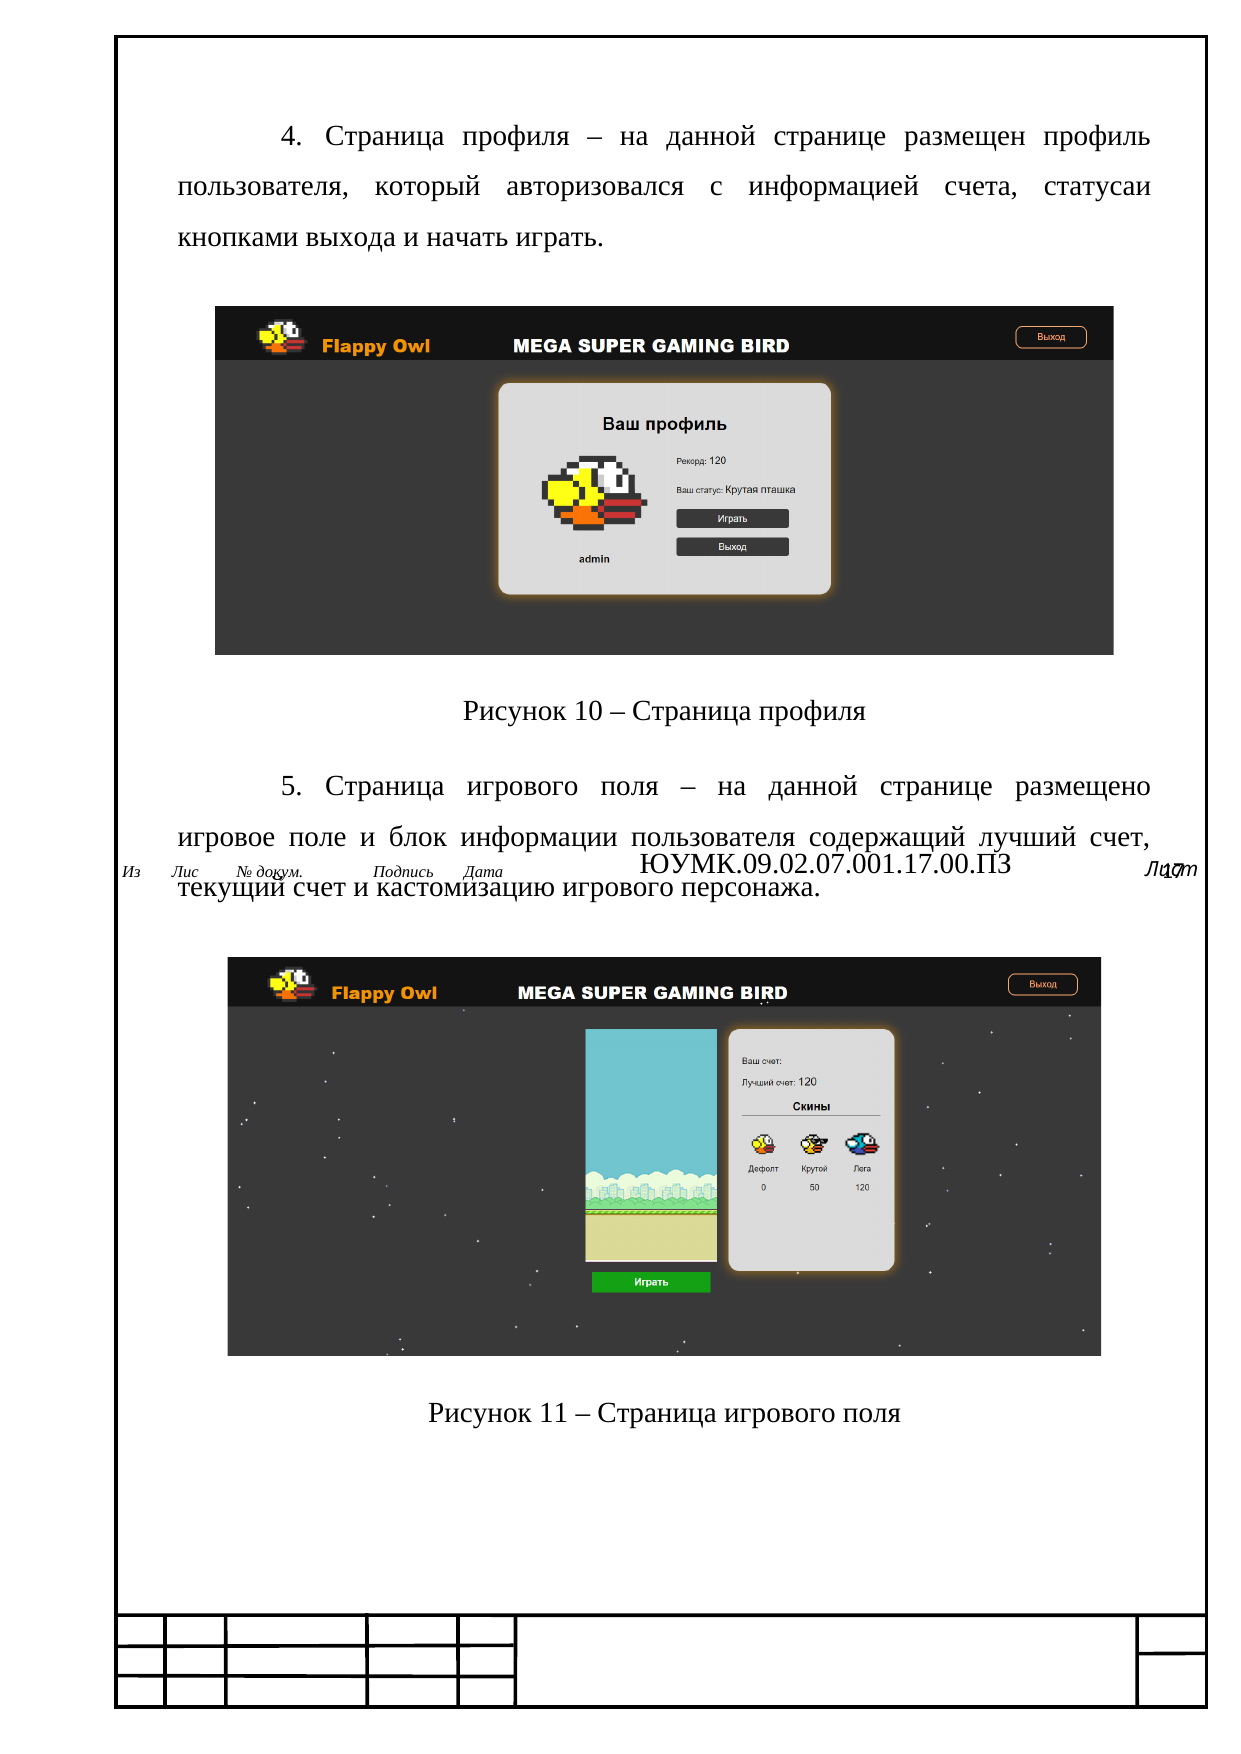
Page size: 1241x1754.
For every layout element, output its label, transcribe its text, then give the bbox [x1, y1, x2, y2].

picture [215, 306, 1114, 655]
picture [227, 957, 1102, 1356]
text Рисунок 10 – Страница профиля [177, 693, 1152, 727]
text Рисунок 11 – Страница игрового поля [177, 1395, 1152, 1428]
list Страница профиля – на данной странице размещен профиль пользователя, который авторизовался с информацией счета, статусаи кнопками выхода и начать играть. [177, 118, 1152, 252]
list Страница игрового поля – на данной странице размещено игровое поле и блок информации пользователя содержащий лучший счет, текущий счет и кастомизацию игрового персонажа. [177, 768, 1152, 903]
